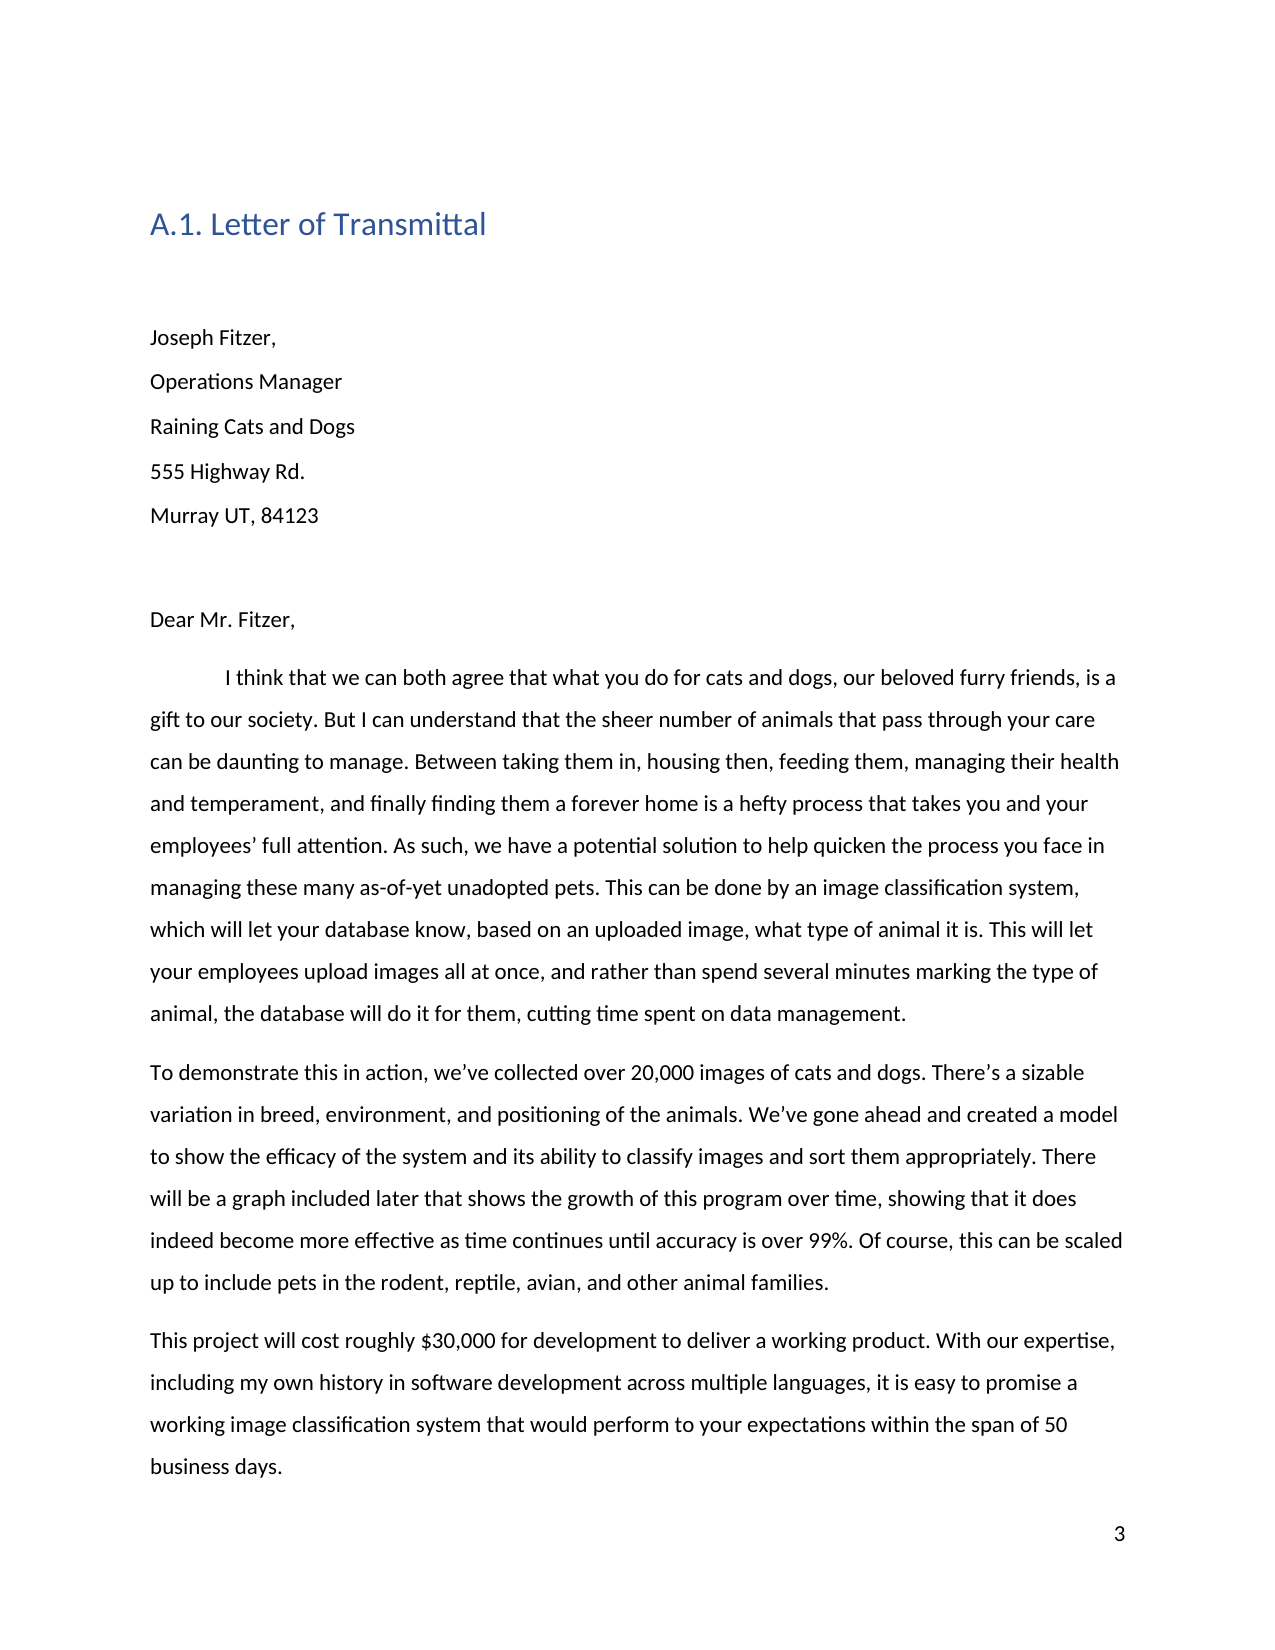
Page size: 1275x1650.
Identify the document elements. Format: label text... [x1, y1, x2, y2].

text 555 Highway Rd. [150, 457, 1125, 485]
text Murray UT, 84123 [150, 501, 1125, 529]
text Dear Mr. Fitzer, [150, 605, 1125, 633]
text I think that we can both agree that what you do for cats and dogs, our beloved furry friends, is a gift to our society. But I can understand that the sheer number of animals that pass through your care can be daunting to manage. Between taking them in, housing then, feeding them, managing their health and temperament, and finally finding them a forever home is a hefty process that takes you and your employees’ full attention. As such, we have a potential solution to help quicken the process you face in managing these many as-of-yet unadopted pets. This can be done by an image classification system, which will let your database know, based on an uploaded image, what type of animal it is. This will let your employees upload images all at once, and rather than spend several minutes marking the type of animal, the database will do it for them, cutting time spent on data management. [150, 663, 1125, 1027]
text Operations Manager [150, 367, 1125, 395]
subtitle A.1. Letter of Transmittal [150, 203, 1125, 244]
text To demonstrate this in action, we’ve collected over 20,000 images of cats and dogs. There’s a sizable variation in breed, environment, and positioning of the animals. We’ve gone ahead and created a model to show the efficacy of the system and its ability to classify images and sort them appropriately. There will be a graph included later that shows the growth of this program over time, showing that it does indeed become more effective as time continues until accuracy is over 99%. Of course, this can be scaled up to include pets in the rodent, reptile, avian, and other animal families. [150, 1058, 1125, 1296]
text This project will cost roughly $30,000 for development to deliver a working product. With our expertise, including my own history in software development across multiple languages, it is easy to promise a working image classification system that would perform to your expectations within the span of 50 business days. [150, 1326, 1125, 1480]
text Joseph Fitzer, [150, 323, 1125, 351]
text Raining Cats and Dogs [150, 412, 1125, 440]
